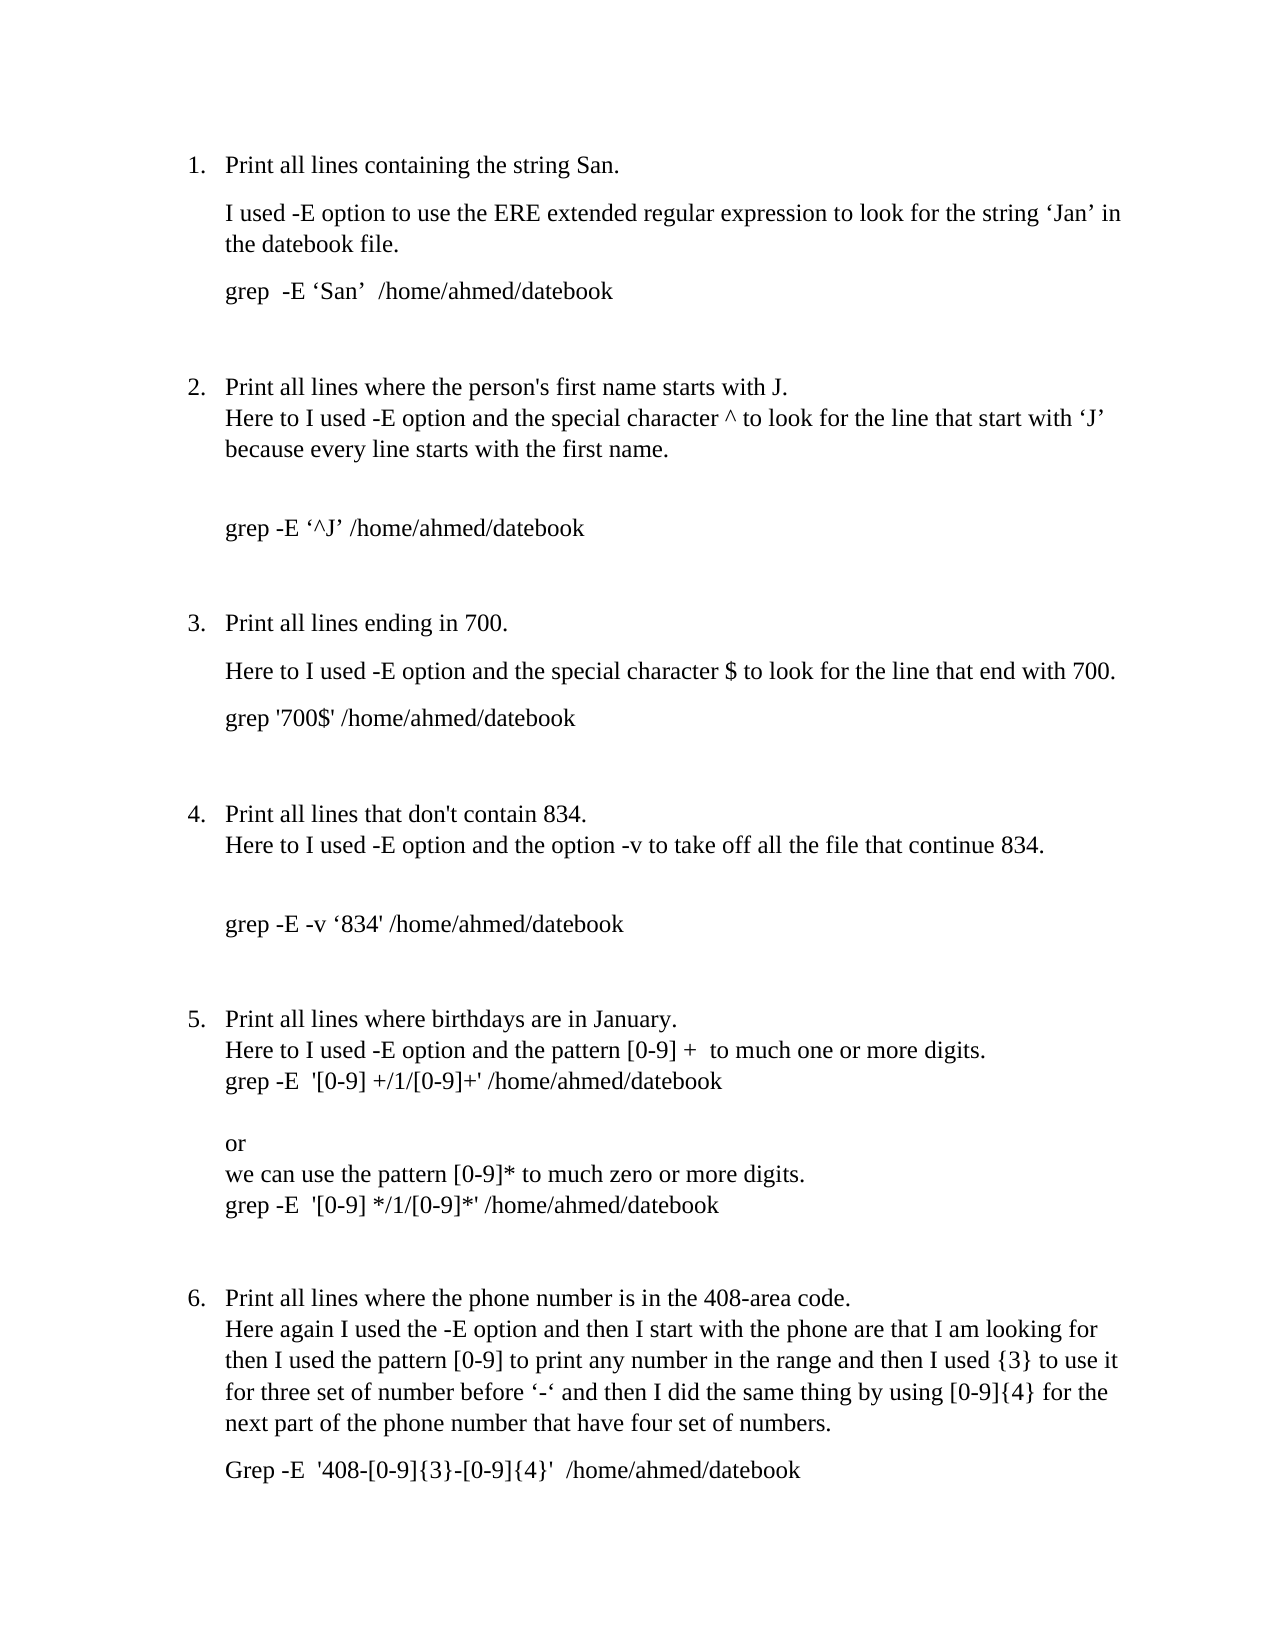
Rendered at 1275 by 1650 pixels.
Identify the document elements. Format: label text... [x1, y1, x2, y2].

list we can use the pattern [0-9]* to much zero or more digits. [225, 1159, 1125, 1188]
list Print all lines where the phone number is in the 408-area code. [187, 1283, 1125, 1312]
list grep -E ‘San’ /home/ahmed/datebook [225, 276, 1125, 305]
text grep -E ‘^J’ /home/ahmed/datebook [225, 513, 1125, 541]
text grep -E -v ‘834' /home/ahmed/datebook [225, 909, 1125, 937]
text I used -E option to use the ERE extended regular expression to look for the string ‘Jan’ in the datebook file. [225, 198, 1125, 257]
list Print all lines containing the string San. [187, 150, 1125, 179]
list Here again I used the -E option and then I start with the phone are that I am looking for then I used the pattern [0-9] to print any number in the range and then I used {3} to use it for three set of number before ‘-‘ and then I did the same thing by using [0-9]{4} for the next part of the phone number that have four set of numbers. [225, 1314, 1125, 1436]
list or [225, 1128, 1125, 1157]
text grep '700$' /home/ahmed/datebook [150, 703, 1125, 732]
list Print all lines where the person's first name starts with J. [187, 372, 1125, 401]
list Here to I used -E option and the special character ^ to look for the line that start with ‘J’ because every line starts with the first name. [225, 403, 1125, 463]
list Here to I used -E option and the pattern [0-9] + to much one or more digits. [225, 1035, 1125, 1064]
list Print all lines ending in 700. [187, 608, 1125, 637]
list Here to I used -E option and the option -v to take off all the file that continue 834. [225, 830, 1125, 859]
list Print all lines that don't contain 834. [187, 799, 1125, 828]
text Here to I used -E option and the special character $ to look for the line that end with 700. [225, 656, 1125, 684]
list grep -E '[0-9] +/1/[0-9]+' /home/ahmed/datebook [225, 1066, 1125, 1095]
text Grep -E '408-[0-9]{3}-[0-9]{4}' /home/ahmed/datebook [150, 1455, 1125, 1484]
list Print all lines where birthdays are in January. [187, 1004, 1125, 1033]
list grep -E '[0-9] */1/[0-9]*' /home/ahmed/datebook [225, 1190, 1125, 1219]
